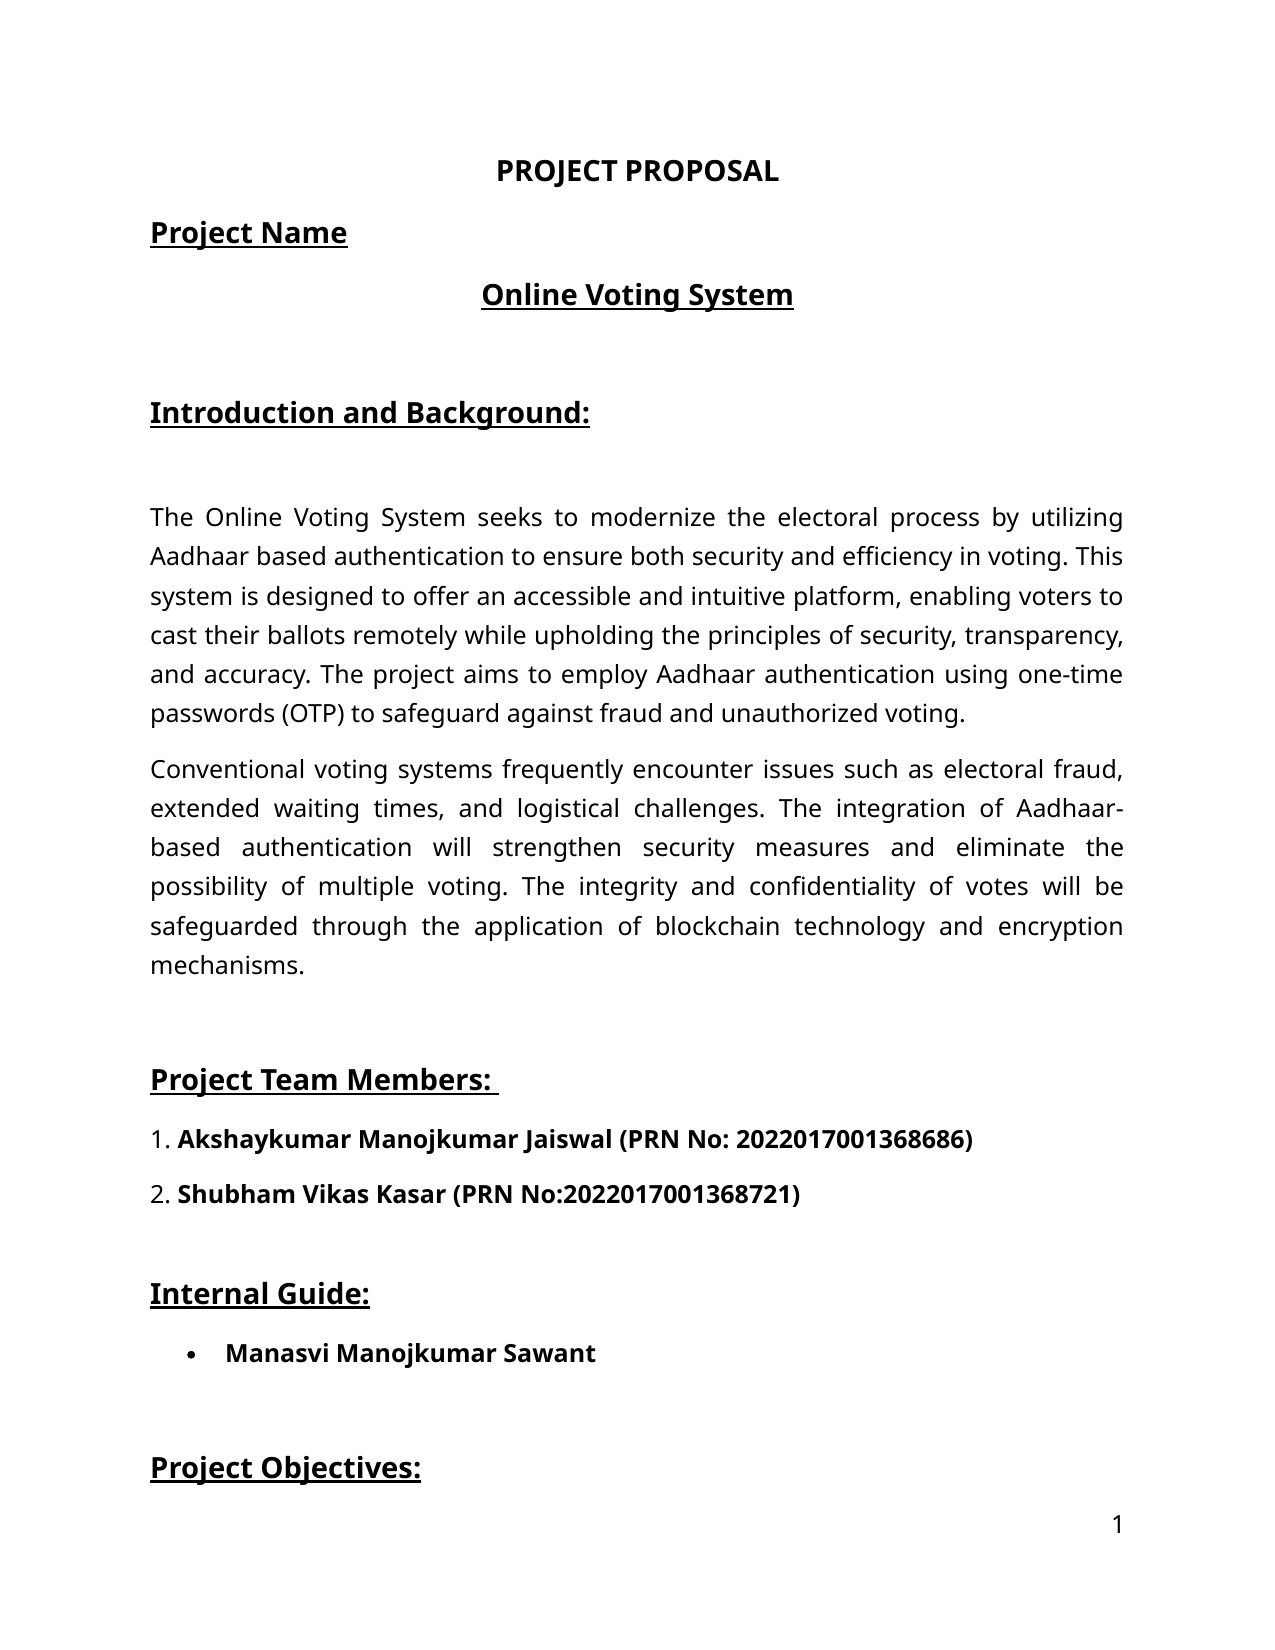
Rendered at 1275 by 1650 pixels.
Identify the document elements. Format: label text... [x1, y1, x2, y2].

text Project Objectives: [150, 1447, 1125, 1487]
text The Online Voting System seeks to modernize the electoral process by utilizing Aadhaar based authentication to ensure both security and efficiency in voting. This system is designed to offer an accessible and intuitive platform, enabling voters to cast their ballots remotely while upholding the principles of security, transparency, and accuracy. The project aims to employ Aadhaar authentication using one-time passwords (OTP) to safeguard against fraud and unauthorized voting. [150, 455, 1125, 730]
text Project Team Members: [150, 1059, 1125, 1099]
text 1. Akshaykumar Manojkumar Jaiswal (PRN No: 2022017001368686) [150, 1121, 1125, 1155]
text Introduction and Background: [150, 393, 1125, 432]
text Conventional voting systems frequently encounter issues such as electoral fraud, extended waiting times, and logistical challenges. The integration of Aadhaar-based authentication will strengthen security measures and eliminate the possibility of multiple voting. The integrity and confidentiality of votes will be safeguarded through the application of blockchain technology and encryption mechanisms. [150, 751, 1125, 981]
text Online Voting System [150, 274, 1125, 314]
text Internal Guide: [150, 1233, 1125, 1313]
text Project Name [150, 212, 1125, 252]
list Manasvi Manojkumar Sawant [187, 1335, 1125, 1369]
text PROJECT PROPOSAL [150, 150, 1125, 190]
text 2. Shubham Vikas Kasar (PRN No:2022017001368721) [150, 1177, 1125, 1211]
